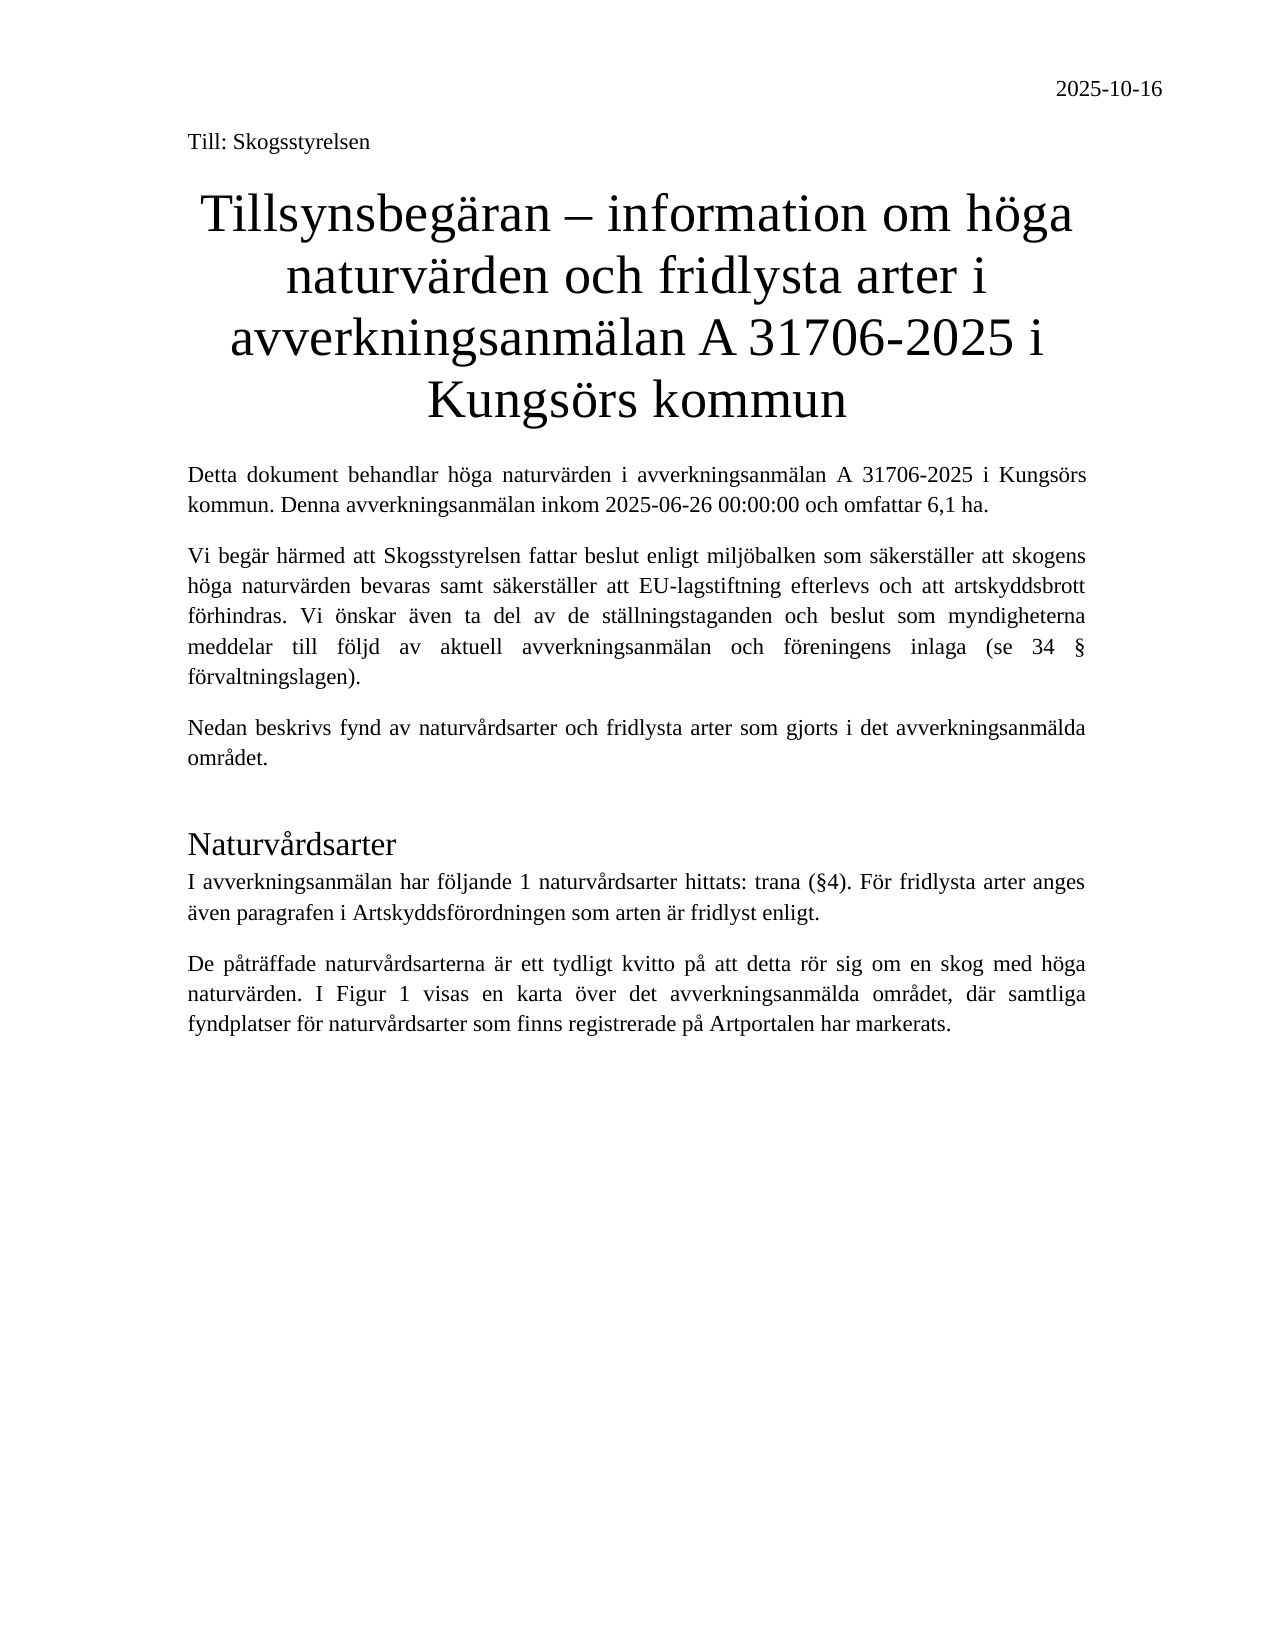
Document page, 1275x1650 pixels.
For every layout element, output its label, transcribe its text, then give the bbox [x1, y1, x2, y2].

text I avverkningsanmälan har följande 1 naturvårdsarter hittats: trana (§4). För fridlysta arter anges även paragrafen i Artskyddsförordningen som arten är fridlyst enligt. [187, 868, 1087, 925]
text Vi begär härmed att Skogsstyrelsen fattar beslut enligt miljöbalken som säkerställer att skogens höga naturvärden bevaras samt säkerställer att EU-lagstiftning efterlevs och att artskyddsbrott förhindras. Vi önskar även ta del av de ställningstaganden och beslut som myndigheterna meddelar till följd av aktuell avverkningsanmälan och föreningens inlaga (se 34 § förvaltningslagen). [187, 542, 1087, 689]
subtitle Naturvårdsarter [187, 824, 1087, 863]
text Detta dokument behandlar höga naturvärden i avverkningsanmälan A 31706-2025 i Kungsörs kommun. Denna avverkningsanmälan inkom 2025-06-26 00:00:00 och omfattar 6,1 ha. [187, 461, 1087, 517]
title Tillsynsbegäran – information om höga naturvärden och fridlysta arter i avverkningsanmälan A 31706-2025 i Kungsörs kommun [187, 180, 1087, 429]
text Nedan beskrivs fynd av naturvårdsarter och fridlysta arter som gjorts i det avverkningsanmälda området. [187, 714, 1087, 771]
text De påträffade naturvårdsarterna är ett tydligt kvitto på att detta rör sig om en skog med höga naturvärden. I Figur 1 visas en karta över det avverkningsanmälda området, där samtliga fyndplatser för naturvårdsarter som finns registrerade på Artportalen har markerats. [187, 950, 1087, 1036]
